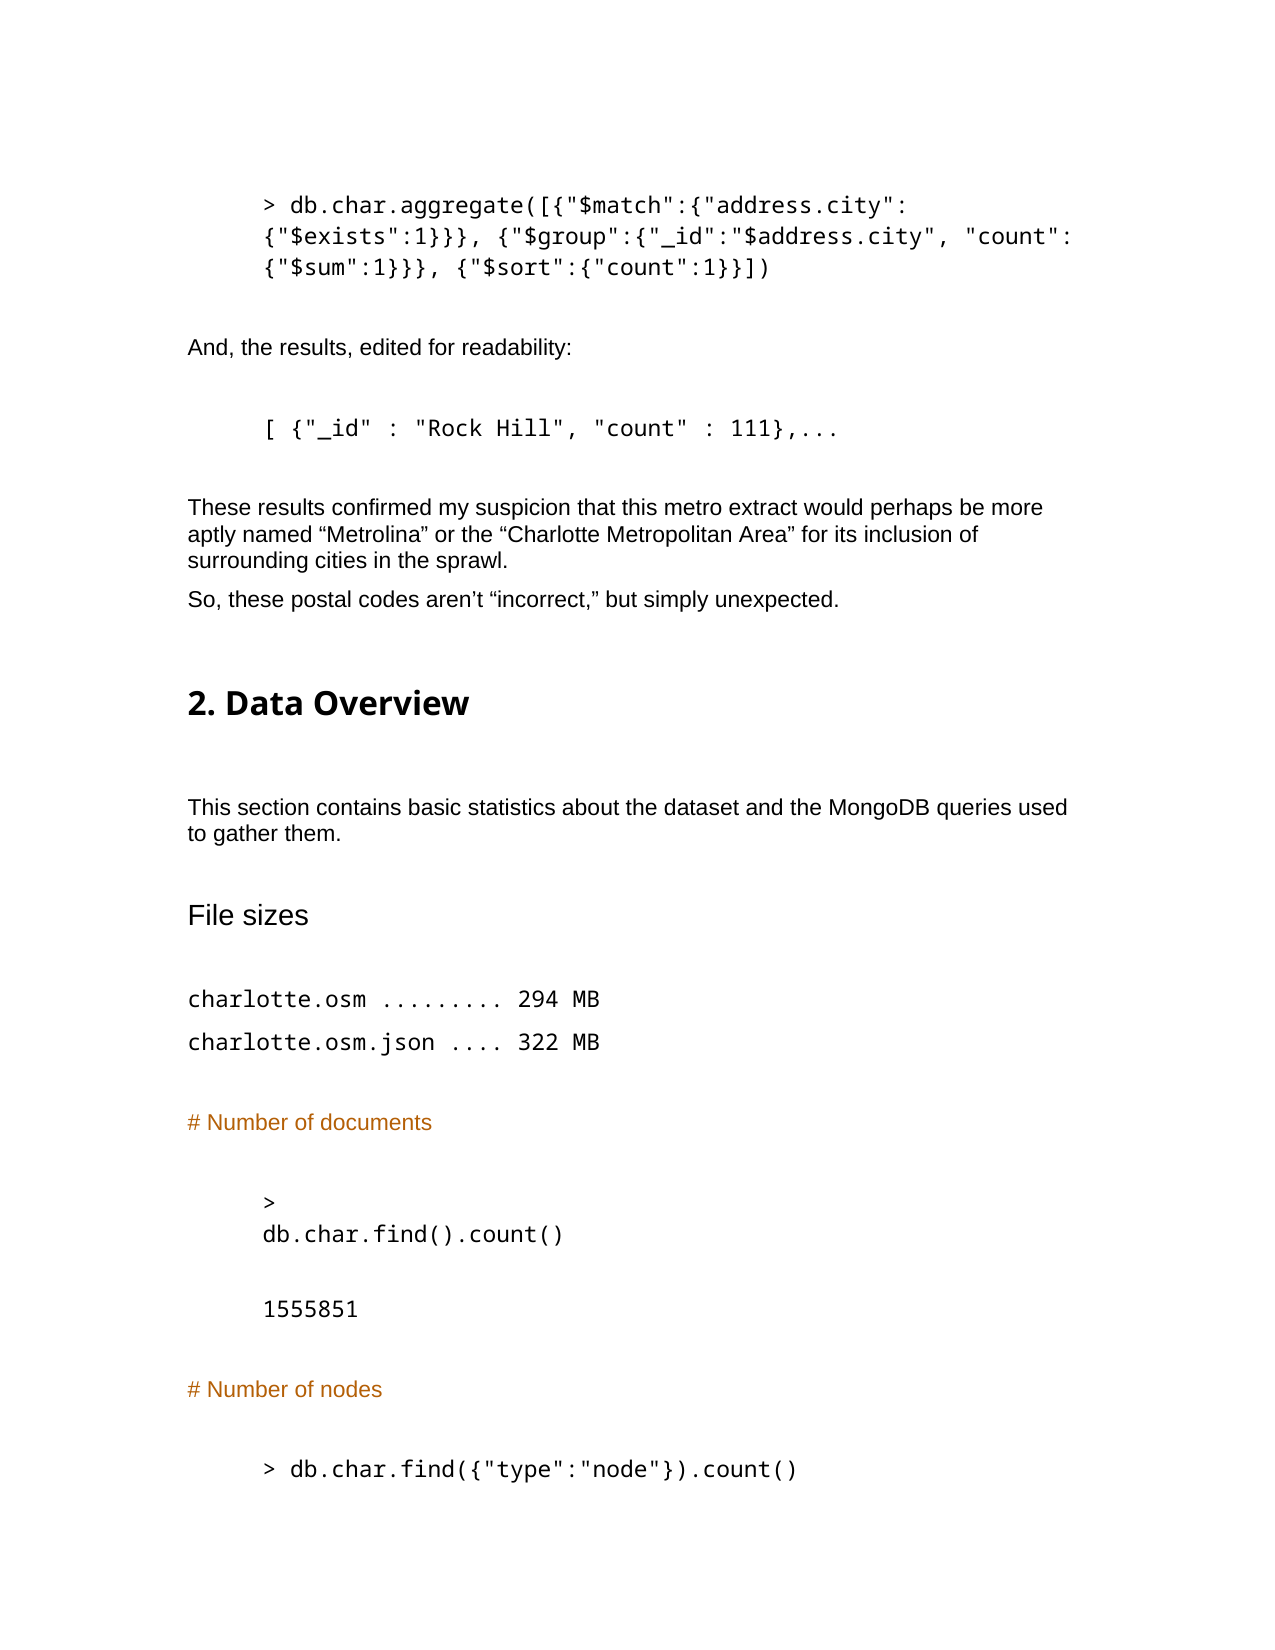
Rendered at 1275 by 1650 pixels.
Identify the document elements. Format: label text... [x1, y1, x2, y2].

text # Number of documents [187, 1109, 1087, 1135]
text charlotte.osm.json .... 322 MB [187, 1026, 1087, 1058]
text > db.char.aggregate([{"$match":{"address.city":{"$exists":1}}}, {"$group":{"_id":"$address.city", "count":{"$sum":1}}}, {"$sort":{"count":1}}]) [262, 189, 1087, 283]
text And, the results, edited for readability: [187, 334, 1087, 360]
text > db.char.find({"type":"node"}).count() [262, 1453, 1087, 1484]
text This section contains basic statistics about the dataset and the MongoDB queries used to gather them. [187, 794, 1087, 846]
text # Number of nodes [187, 1376, 1087, 1402]
text [ {"_id" : "Rock Hill", "count" : 111},... [262, 412, 1087, 443]
text > db.char.find().count() [262, 1187, 1087, 1280]
text 2. Data Overview [187, 680, 1087, 726]
text File sizes [187, 898, 1087, 931]
text 1555851 [262, 1293, 1087, 1324]
text So, these postal codes aren’t “incorrect,” but simply unexpected. [187, 586, 1087, 612]
text charlotte.osm ......... 294 MB [187, 983, 1087, 1014]
